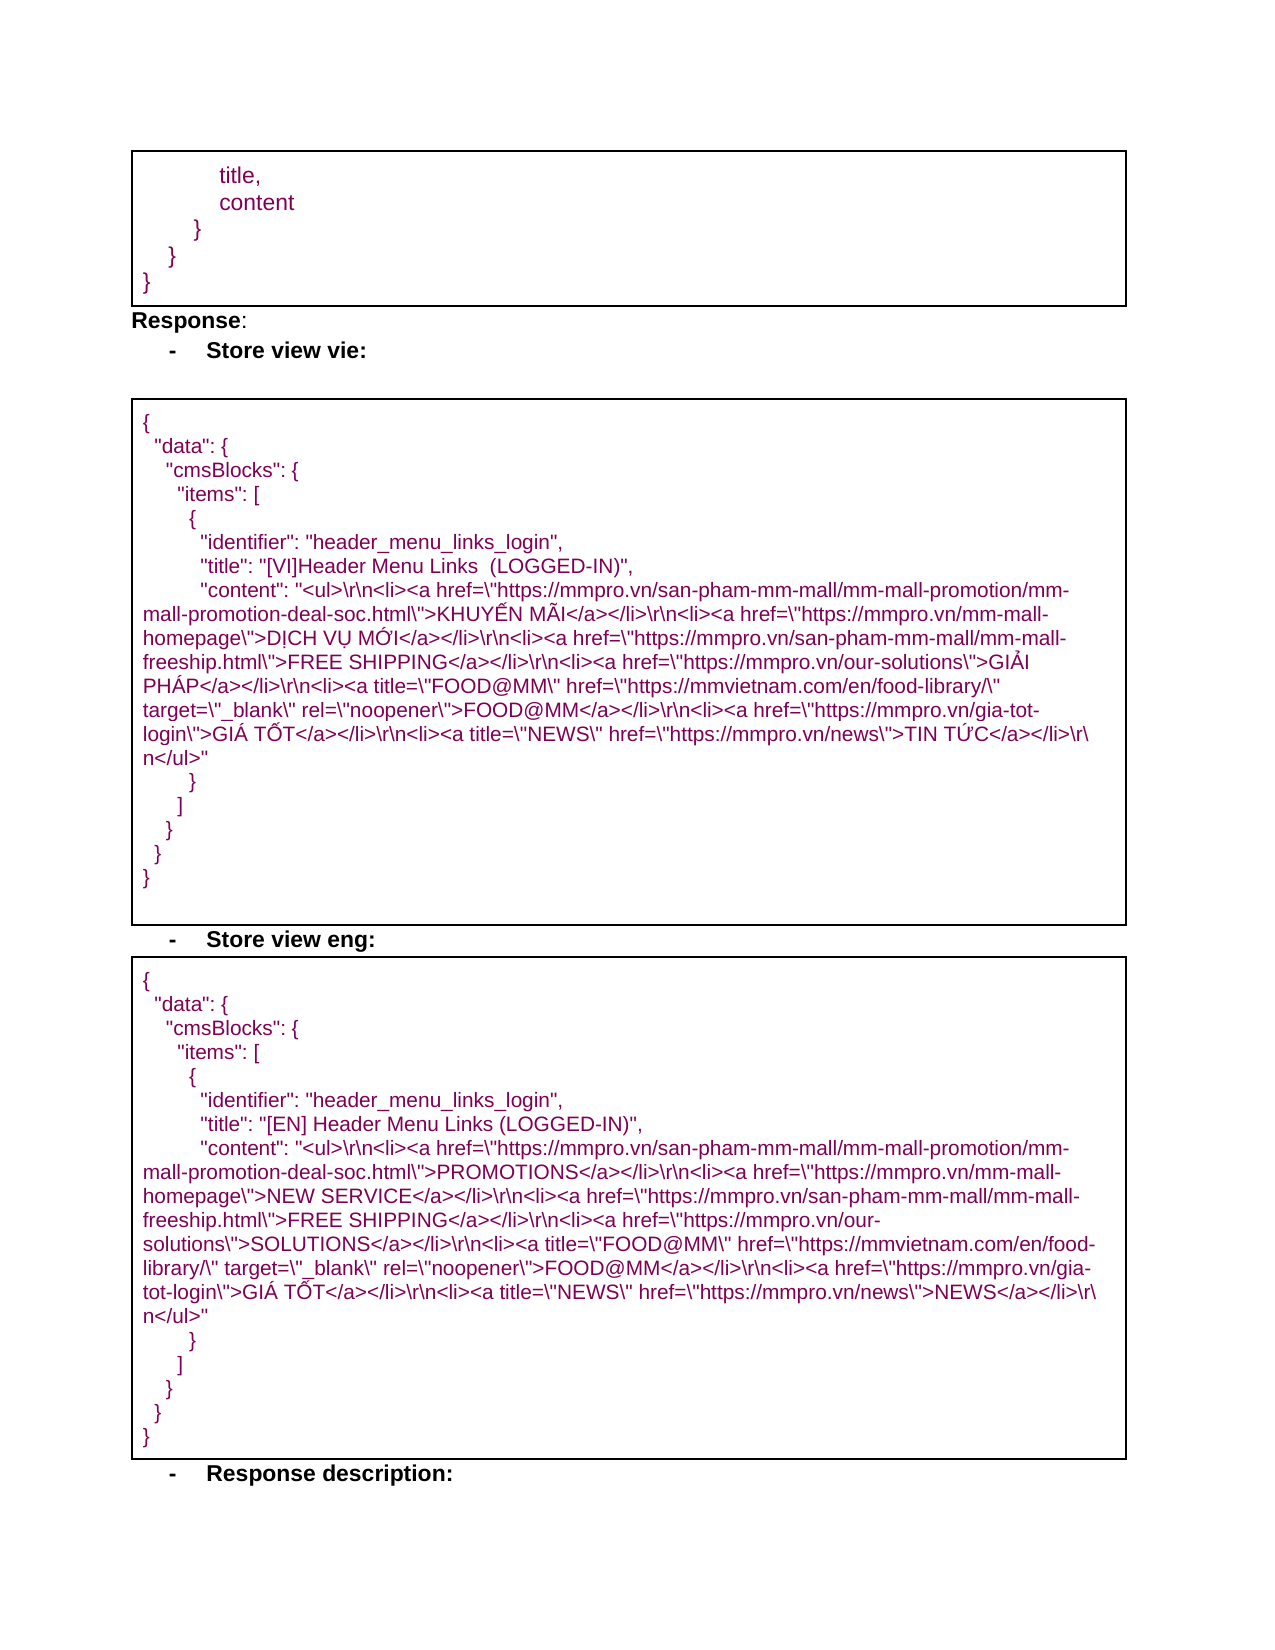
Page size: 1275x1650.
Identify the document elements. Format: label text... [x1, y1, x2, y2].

list Store view vie: [169, 337, 1125, 363]
list Store view eng: [169, 926, 1125, 952]
table_header { "data": { "cmsBlocks": { "items": [ { "identifier": "header_menu_links_login", "title": "[VI]Header Menu Links (LOGGED-IN)", "content": "<ul>\r\n<li><a href=\"https://mmpro.vn/san-pham-mm-mall/mm-mall-promotion/mm-mall-promotion-deal-soc.html\">KHUYẾN MÃI</a></li>\r\n<li><a href=\"https://mmpro.vn/mm-mall-homepage\">DỊCH VỤ MỚI</a></li>\r\n<li><a href=\"https://mmpro.vn/san-pham-mm-mall/mm-mall-freeship.html\">FREE SHIPPING</a></li>\r\n<li><a href=\"https://mmpro.vn/our-solutions\">GIẢI PHÁP</a></li>\r\n<li><a title=\"FOOD@MM\" href=\"https://mmvietnam.com/en/food-library/\" target=\"_blank\" rel=\"noopener\">FOOD@MM</a></li>\r\n<li><a href=\"https://mmpro.vn/gia-tot-login\">GIÁ TỐT</a></li>\r\n<li><a title=\"NEWS\" href=\"https://mmpro.vn/news\">TIN TỨC</a></li>\r\n</ul>" } ] } } } [133, 400, 1125, 923]
table_header { "data": { "cmsBlocks": { "items": [ { "identifier": "header_menu_links_login", "title": "[EN] Header Menu Links (LOGGED-IN)", "content": "<ul>\r\n<li><a href=\"https://mmpro.vn/san-pham-mm-mall/mm-mall-promotion/mm-mall-promotion-deal-soc.html\">PROMOTIONS</a></li>\r\n<li><a href=\"https://mmpro.vn/mm-mall-homepage\">NEW SERVICE</a></li>\r\n<li><a href=\"https://mmpro.vn/san-pham-mm-mall/mm-mall-freeship.html\">FREE SHIPPING</a></li>\r\n<li><a href=\"https://mmpro.vn/our-solutions\">SOLUTIONS</a></li>\r\n<li><a title=\"FOOD@MM\" href=\"https://mmvietnam.com/en/food-library/\" target=\"_blank\" rel=\"noopener\">FOOD@MM</a></li>\r\n<li><a href=\"https://mmpro.vn/gia-tot-login\">GIÁ TỐT</a></li>\r\n<li><a title=\"NEWS\" href=\"https://mmpro.vn/news\">NEWS</a></li>\r\n</ul>" } ] } } } [133, 958, 1125, 1458]
list Response description: [169, 1460, 1125, 1486]
text Response: [131, 307, 1125, 333]
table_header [133, 152, 1125, 305]
